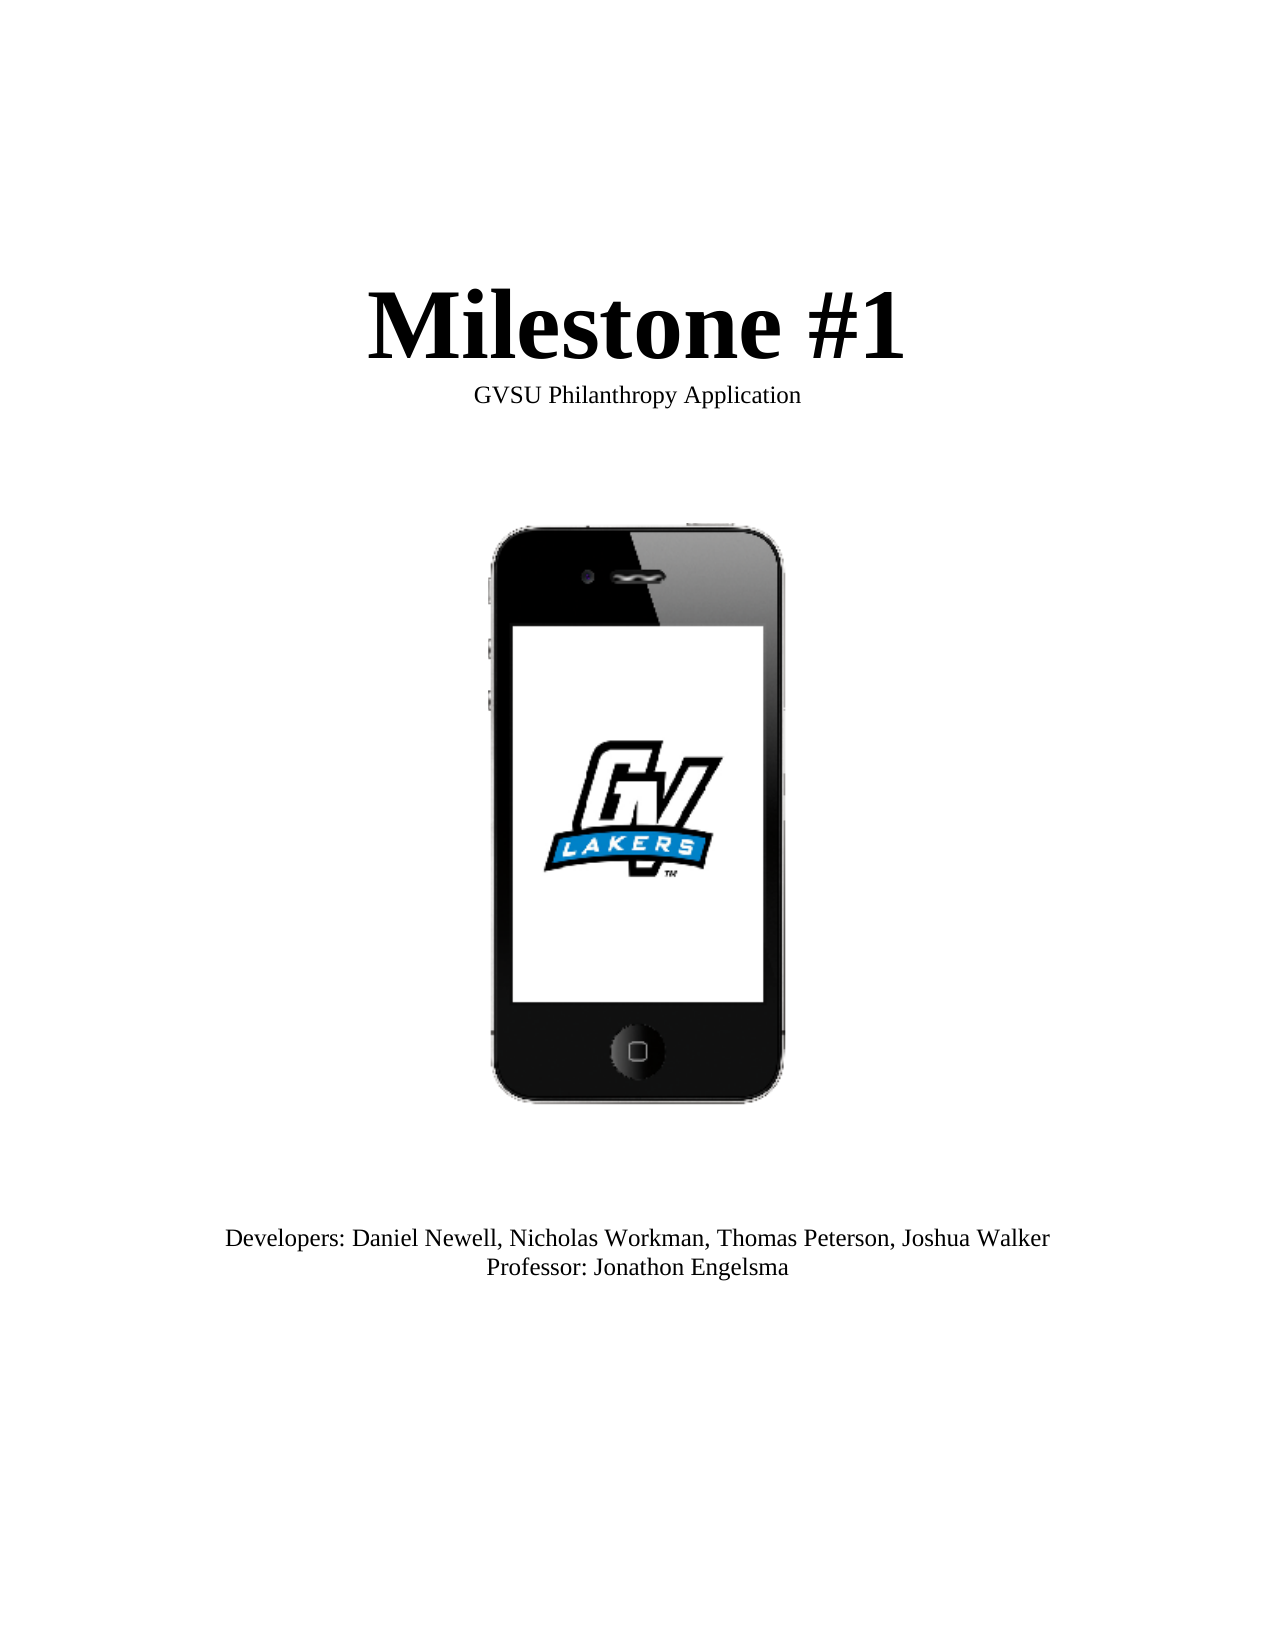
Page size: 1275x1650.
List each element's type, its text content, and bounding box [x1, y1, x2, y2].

text Professor: Jonathon Engelsma [187, 1252, 1087, 1281]
picture [488, 523, 787, 1109]
text GVSU Philanthropy Application [187, 380, 1087, 409]
text Developers: Daniel Newell, Nicholas Workman, Thomas Peterson, Joshua Walker [187, 1223, 1087, 1252]
text Milestone #1 [187, 265, 1087, 380]
